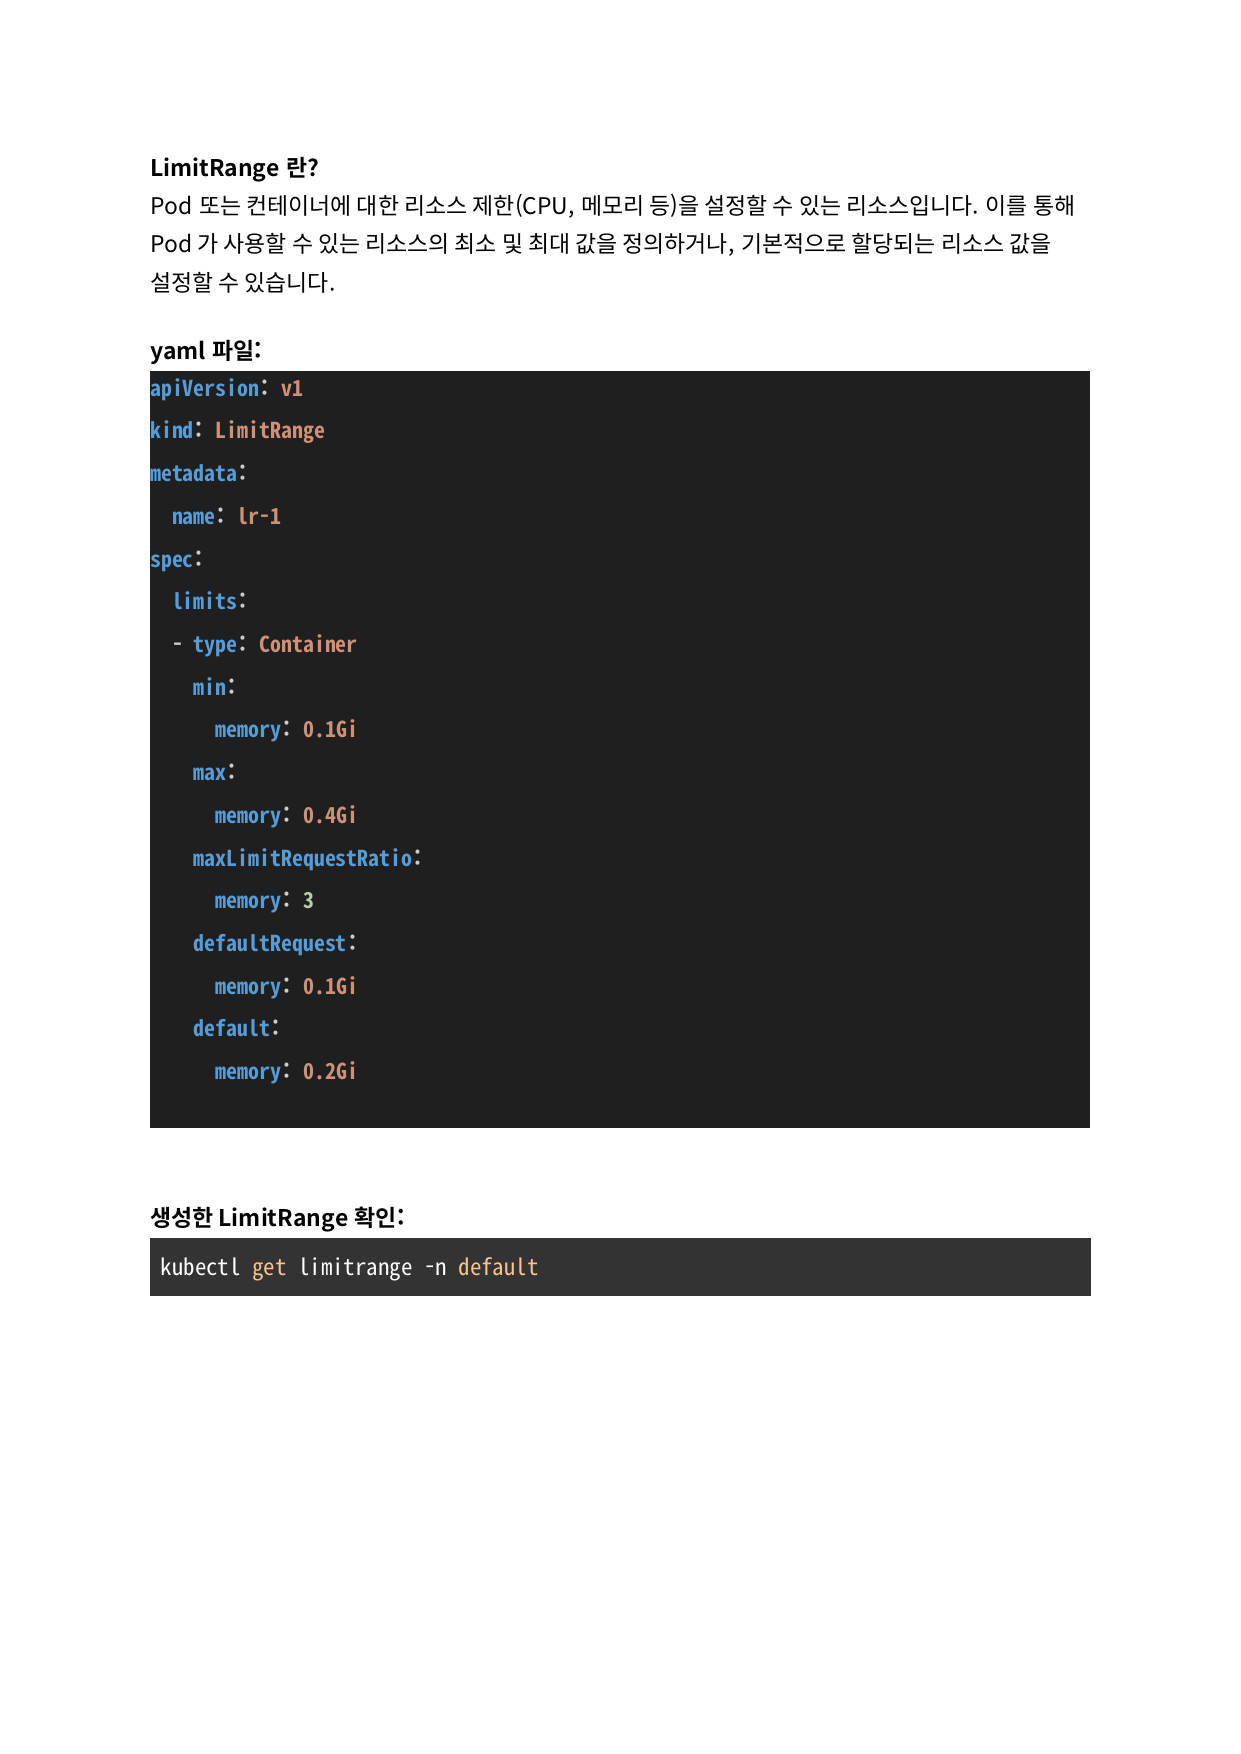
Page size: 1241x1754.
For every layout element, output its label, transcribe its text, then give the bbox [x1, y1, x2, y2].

text 생성한 LimitRange 확인: [150, 1200, 1090, 1233]
text spec: [150, 542, 1090, 573]
text memory: 0.4Gi [150, 798, 1090, 829]
text max: [150, 755, 1090, 787]
text min: [150, 670, 1090, 701]
text LimitRange 란? [150, 150, 1090, 183]
text memory: 0.1Gi [150, 712, 1090, 744]
text - type: Container [150, 627, 1090, 659]
text memory: 0.1Gi [150, 969, 1090, 1000]
text kind: LimitRange [150, 413, 1090, 445]
text default: [150, 1011, 1090, 1043]
text name: lr-1 [150, 499, 1090, 531]
text maxLimitRequestRatio: [150, 841, 1090, 872]
table_header kubectl get limitrange -n default [150, 1238, 1091, 1296]
text apiVersion: v1 [150, 371, 1090, 402]
text Pod 또는 컨테이너에 대한 리소스 제한(CPU, 메모리 등)을 설정할 수 있는 리소스입니다. 이를 통해 Pod가 사용할 수 있는 리소스의 최소 및 최대 값을 정의하거나, 기본적으로 할당되는 리소스 값을 설정할 수 있습니다. [150, 188, 1090, 298]
text limits: [150, 584, 1090, 616]
text defaultRequest: [150, 926, 1090, 958]
text metadata: [150, 456, 1090, 488]
text yaml 파일: [150, 333, 1090, 366]
text memory: 3 [150, 883, 1090, 915]
text memory: 0.2Gi [150, 1054, 1090, 1086]
